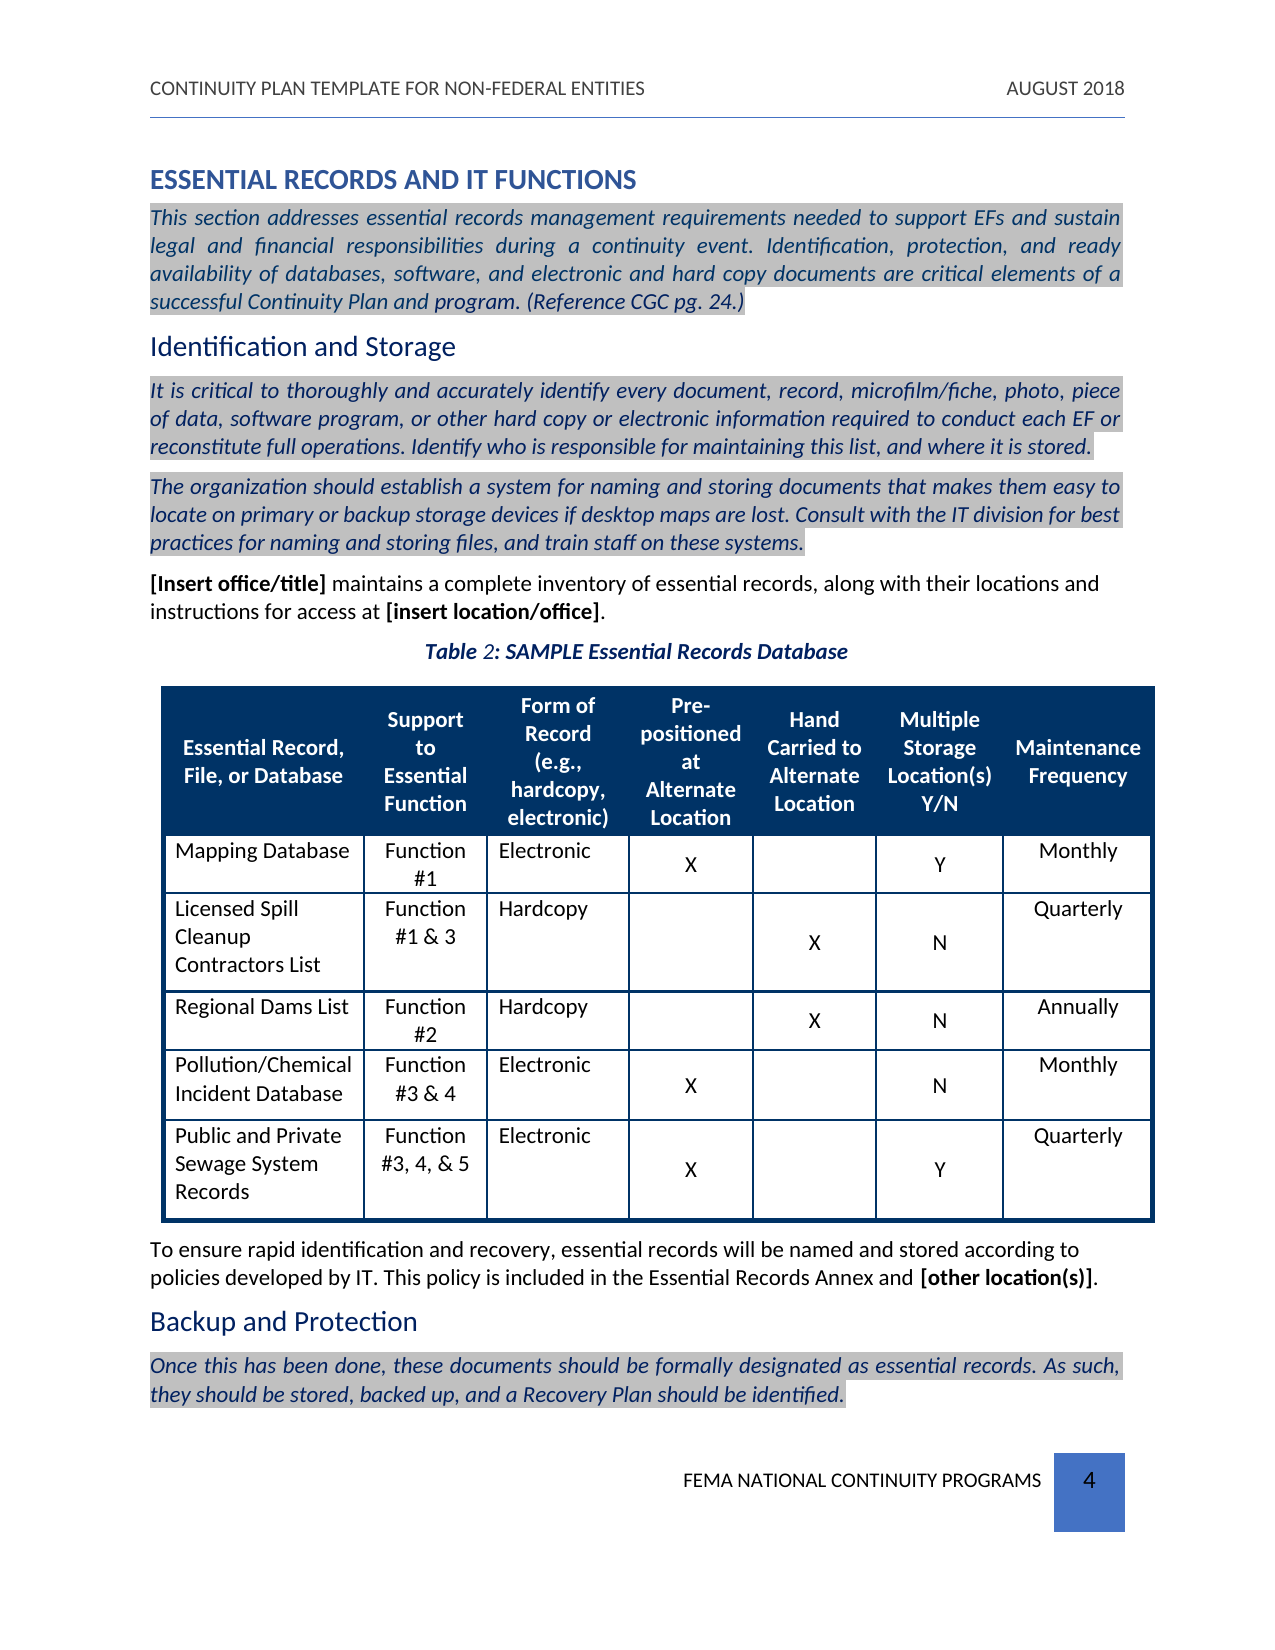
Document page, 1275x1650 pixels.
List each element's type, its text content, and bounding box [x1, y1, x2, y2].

table_cell Function #3 & 4 [365, 1051, 486, 1119]
text Table 2: SAMPLE Essential Records Database [150, 637, 1125, 665]
table_cell Quarterly [1004, 894, 1150, 990]
table_cell X [630, 1051, 752, 1119]
table_header Multiple Storage Location(s) Y/N [877, 691, 1002, 831]
subtitle Identification and Storage [150, 328, 1125, 363]
subtitle ESSENTIAL RECORDS AND IT FUNCTIONS [150, 161, 1125, 197]
table_header Pre-positioned at Alternate Location [630, 691, 752, 831]
table_cell Hardcopy [488, 894, 628, 990]
table_cell Monthly [1004, 836, 1150, 892]
table_cell Y [877, 1121, 1002, 1218]
table_cell Electronic [488, 1051, 628, 1119]
table_header Maintenance Frequency [1004, 691, 1150, 831]
table_cell X [630, 1121, 752, 1218]
table_cell [754, 1121, 875, 1218]
table_cell Electronic [488, 1121, 628, 1218]
text [Insert office/title] maintains a complete inventory of essential records, along with their locations and instructions for access at [insert location/office]. [150, 569, 1125, 625]
table_header Form of Record (e.g., hardcopy, electronic) [488, 691, 628, 831]
table_cell [630, 993, 752, 1048]
table_cell Function #1 & 3 [365, 894, 486, 990]
text Once this has been done, these documents should be formally designated as essential records. As such, they should be stored, backed up, and a Recovery Plan should be identified. [846, 1352, 1125, 1408]
table_cell Public and Private Sewage System Records [166, 1121, 363, 1218]
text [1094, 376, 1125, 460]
table_header Hand Carried to Alternate Location [754, 691, 875, 831]
table_cell Hardcopy [488, 993, 628, 1048]
table_cell Mapping Database [166, 836, 363, 892]
table_cell Function #3, 4, & 5 [365, 1121, 486, 1218]
table_cell X [754, 894, 875, 990]
subtitle Backup and Protection [150, 1303, 1125, 1339]
table_cell Annually [1004, 993, 1150, 1048]
table_cell N [877, 993, 1002, 1048]
table_cell Monthly [1004, 1051, 1150, 1119]
table_cell [630, 894, 752, 990]
table_header Support to Essential Function [365, 691, 486, 831]
text To ensure rapid identification and recovery, essential records will be named and stored according to policies developed by IT. This policy is included in the Essential Records Annex and [other location(s)]. [150, 1235, 1125, 1291]
table_cell Electronic [488, 836, 628, 892]
table_cell X [630, 836, 752, 892]
table_cell Licensed Spill Cleanup Contractors List [166, 894, 363, 990]
text This section addresses essential records management requirements needed to support EFs and sustain legal and financial responsibilities during a continuity event. Identification, protection, and ready availability of databases, software, and electronic and hard copy documents are critical elements of a successful Continuity Plan and program. (Reference CGC pg. 24.) [745, 203, 1125, 315]
table_cell Pollution/Chemical Incident Database [166, 1051, 363, 1119]
table_cell [754, 1051, 875, 1119]
table_cell Function #1 [365, 836, 486, 892]
table_cell Function #2 [365, 993, 486, 1048]
text The organization should establish a system for naming and storing documents that makes them easy to locate on primary or backup storage devices if desktop maps are lost. Consult with the IT division for best practices for naming and storing files, and train staff on these systems. [805, 472, 1125, 556]
table_cell Quarterly [1004, 1121, 1150, 1218]
table_cell Regional Dams List [166, 993, 363, 1048]
table_cell N [877, 1051, 1002, 1119]
table_cell N [877, 894, 1002, 990]
table_cell Y [877, 836, 1002, 892]
table_cell [754, 836, 875, 892]
table_header Essential Record, File, or Database [166, 691, 363, 831]
table_cell X [754, 993, 875, 1048]
